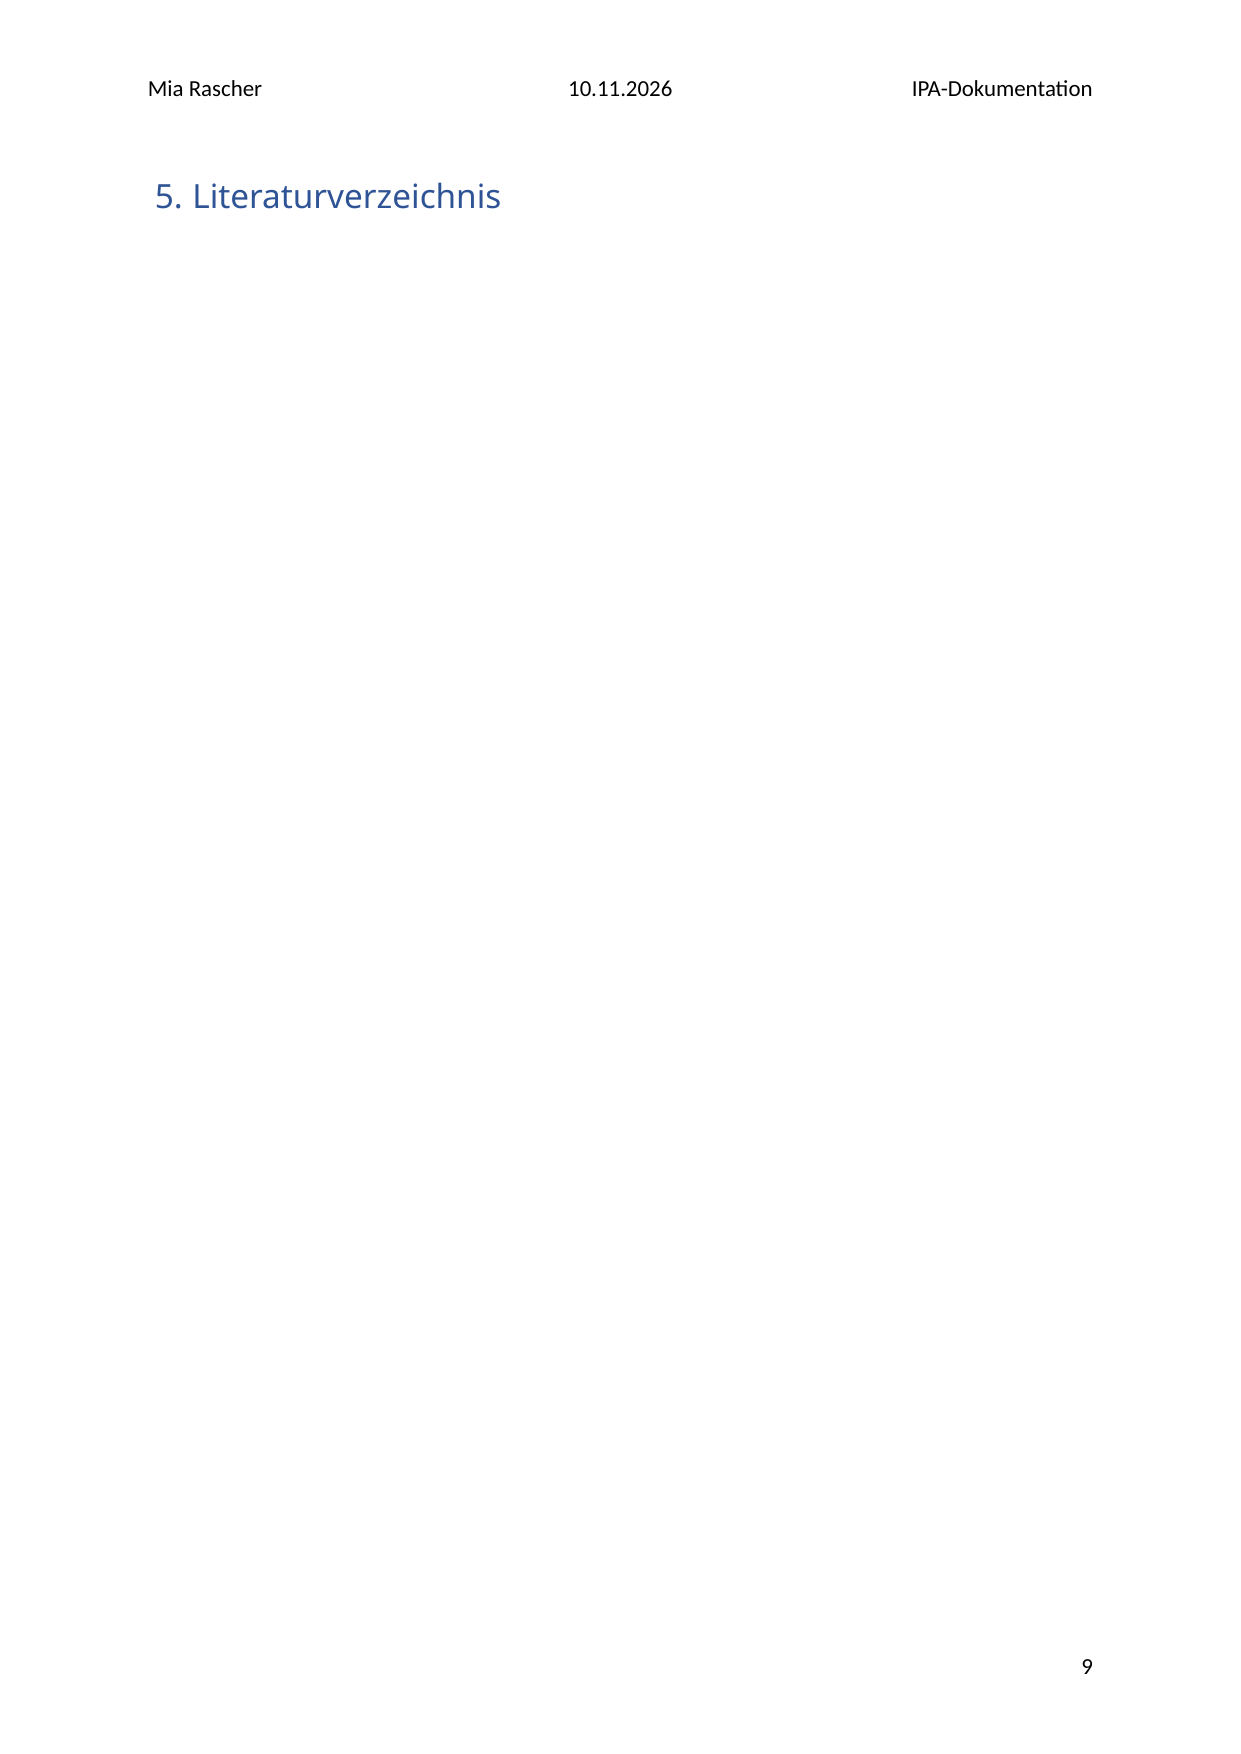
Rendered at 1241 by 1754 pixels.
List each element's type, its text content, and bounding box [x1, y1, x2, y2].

subtitle Literaturverzeichnis [154, 173, 1093, 218]
